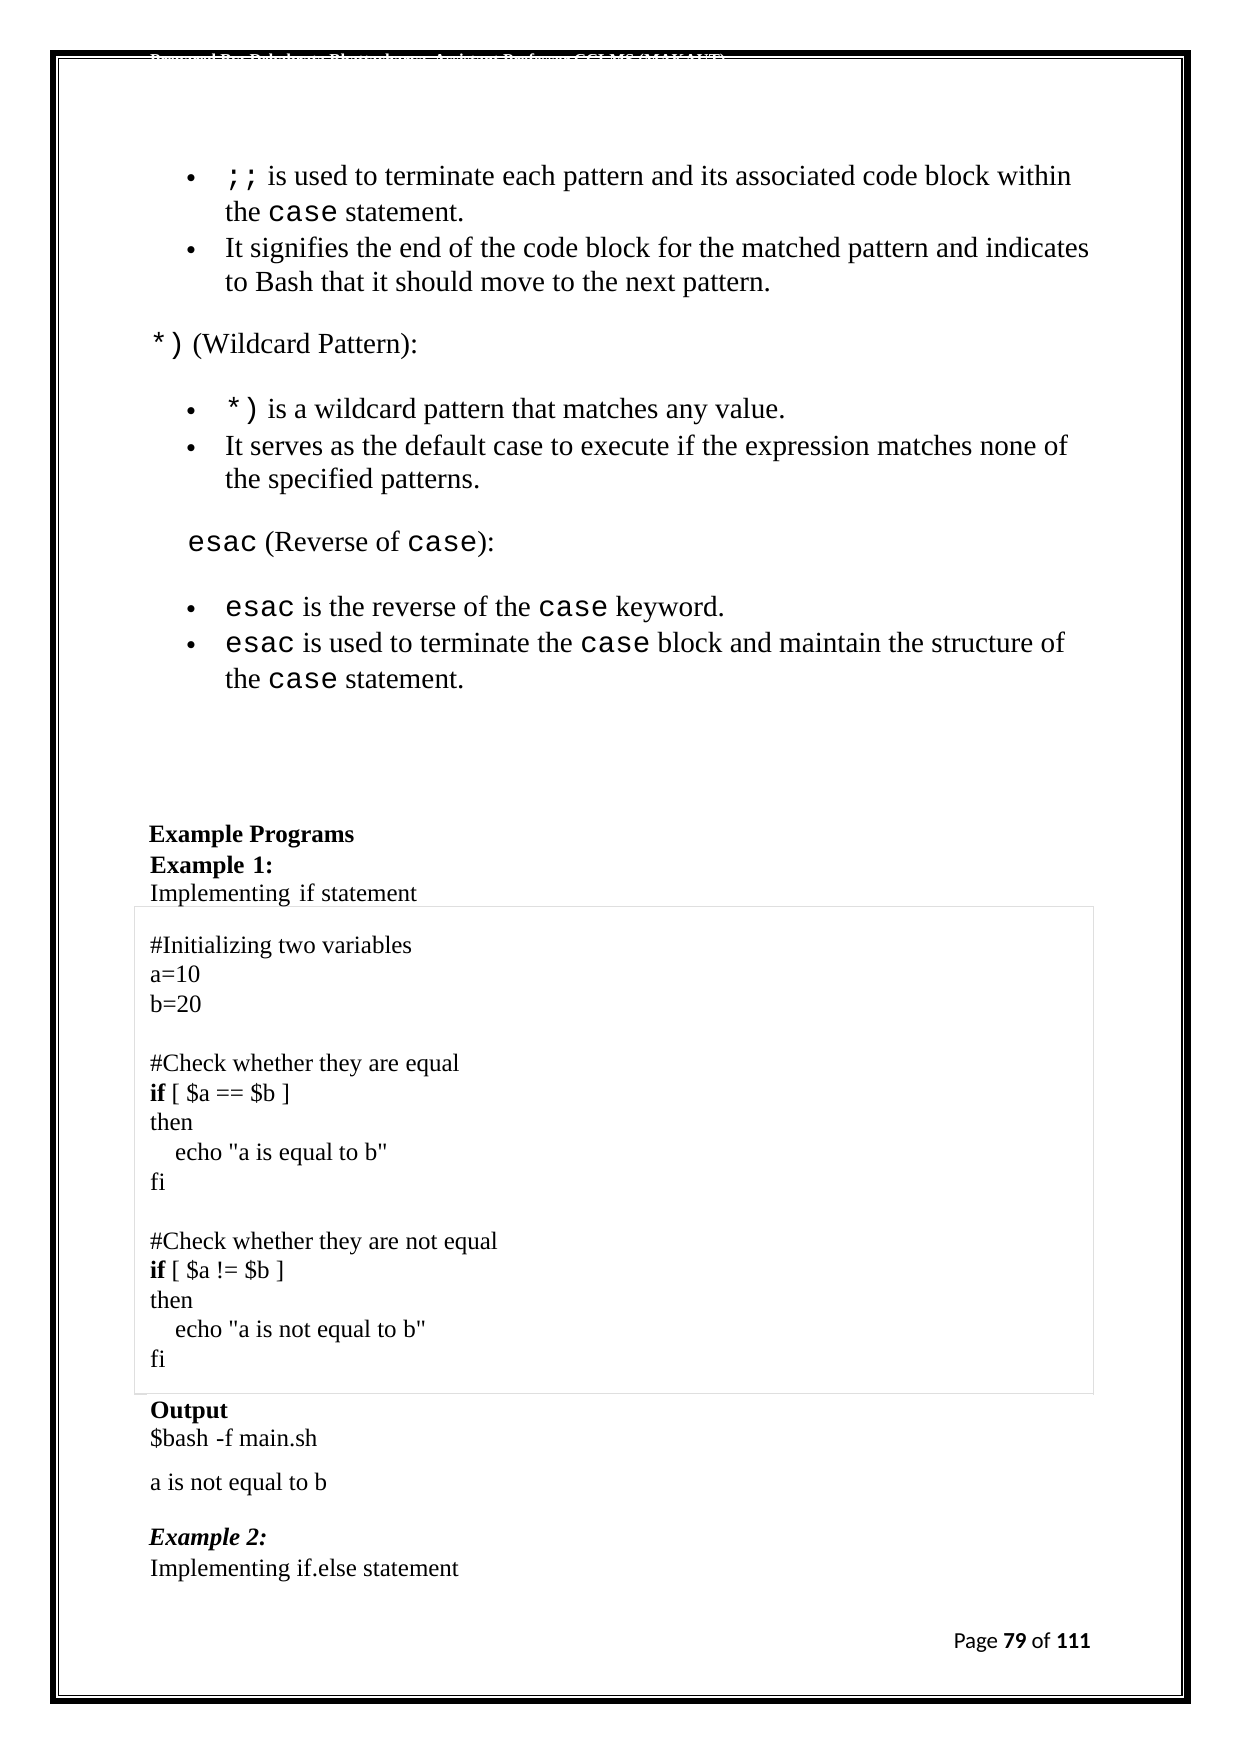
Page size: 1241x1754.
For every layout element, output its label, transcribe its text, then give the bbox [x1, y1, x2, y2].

subtitle Example Programs [148, 819, 1091, 848]
list It signifies the end of the code block for the matched pattern and indicates to Bash that it should move to the next pattern. [187, 230, 1091, 297]
text *) (Wildcard Pattern): [150, 326, 1091, 362]
list esac is the reverse of the case keyword. [187, 589, 1091, 625]
text Example 2: [148, 1522, 598, 1551]
text  esac (Reverse of case): [150, 524, 1091, 560]
list ;; is used to terminate each pattern and its associated code block within the case statement. [187, 158, 1091, 230]
list esac is used to terminate the case block and maintain the structure of the case statement. [187, 625, 1091, 697]
text Implementing if.else statement [150, 1553, 1090, 1582]
list It serves as the default case to execute if the expression matches none of the specified patterns. [187, 428, 1091, 495]
list *) is a wildcard pattern that matches any value. [187, 392, 1091, 428]
